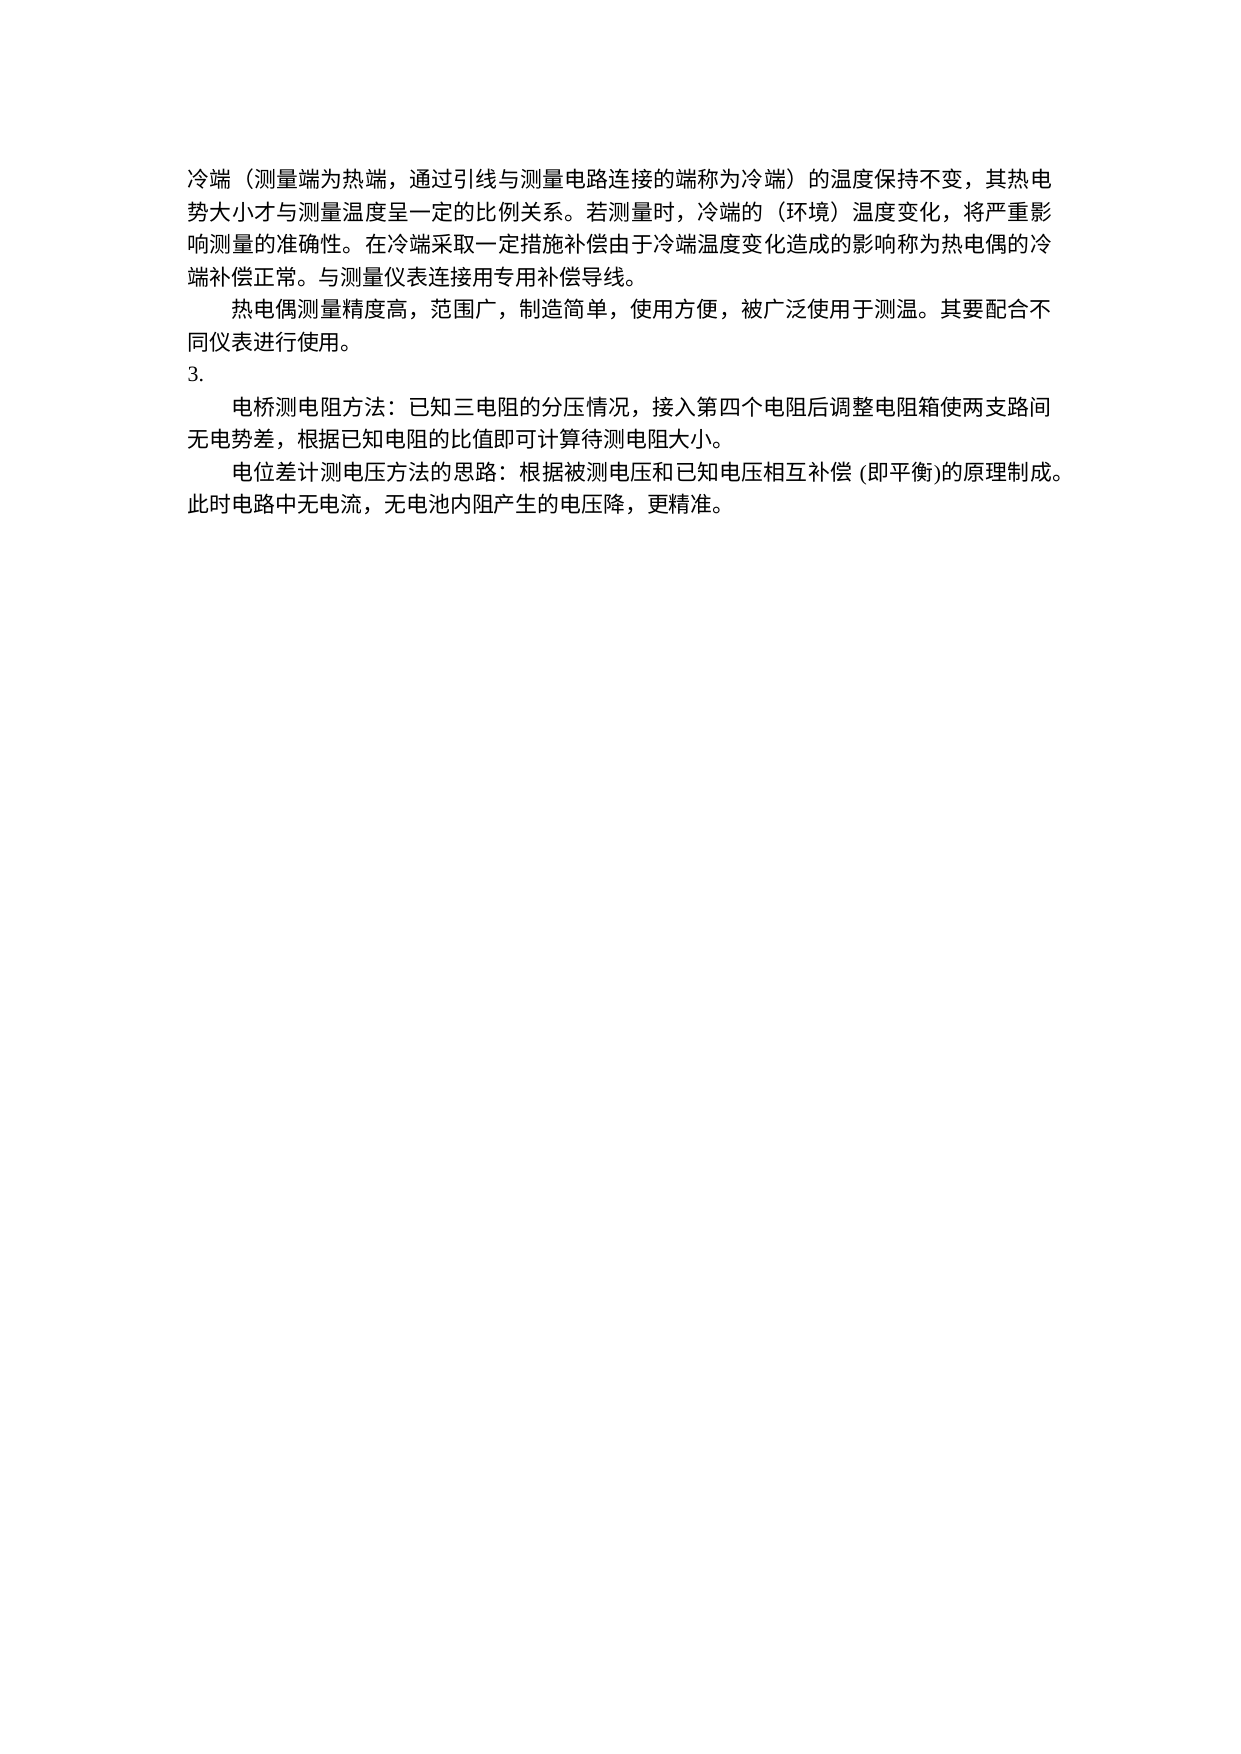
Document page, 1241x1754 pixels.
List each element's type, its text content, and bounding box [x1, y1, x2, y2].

text 电位差计测电压方法的思路：根据被测电压和已知电压相互补偿 (即平衡)的原理制成。此时电路中无电流，无电池内阻产生的电压降，更精准。 [187, 454, 1053, 519]
text 3. [187, 357, 1053, 389]
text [187, 162, 1053, 292]
text 电桥测电阻方法：已知三电阻的分压情况，接入第四个电阻后调整电阻箱使两支路间无电势差，根据已知电阻的比值即可计算待测电阻大小。 [187, 389, 1053, 454]
text 热电偶测量精度高，范围广，制造简单，使用方便，被广泛使用于测温。其要配合不同仪表进行使用。 [187, 292, 1053, 357]
